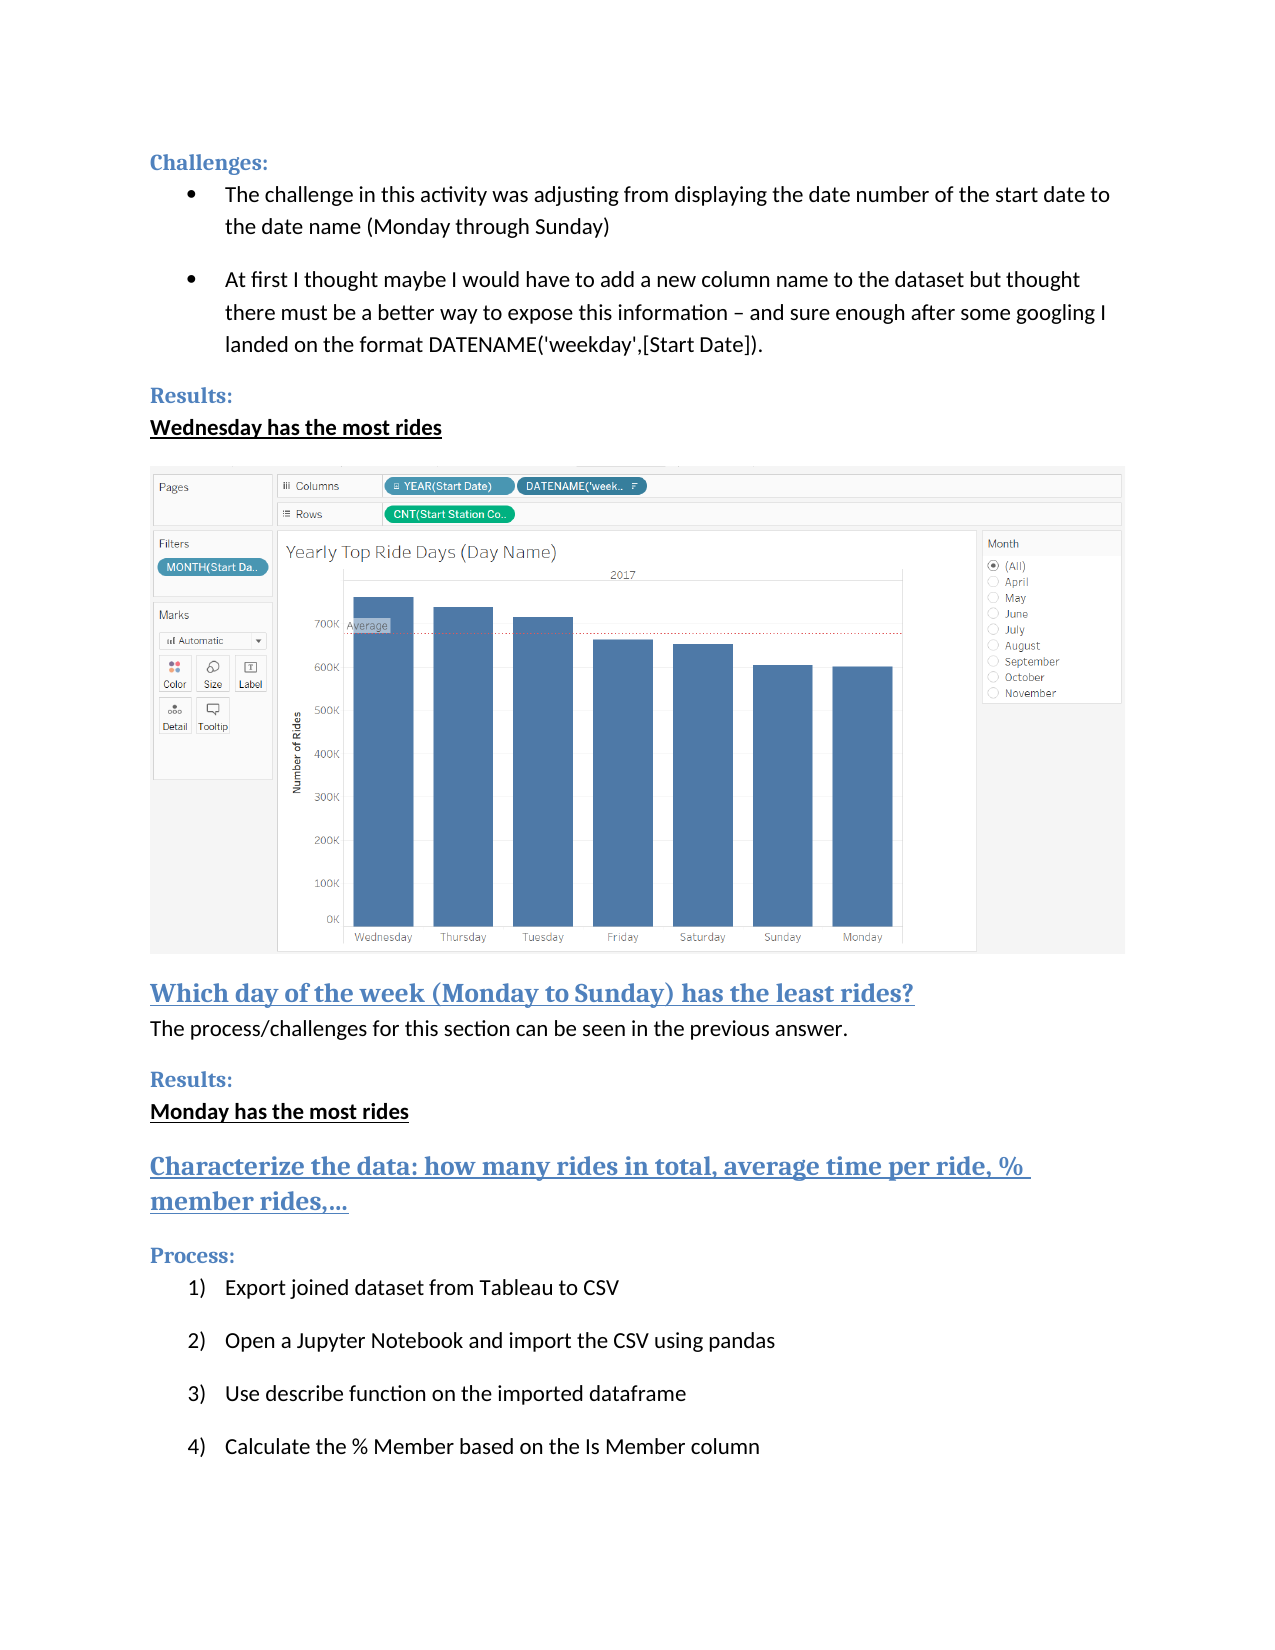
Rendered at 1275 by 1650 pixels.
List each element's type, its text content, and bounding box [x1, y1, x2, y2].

list At first I thought maybe I would have to add a new column name to the dataset but thought there must be a better way to expose this information – and sure enough after some googling I landed on the format DATENAME('weekday',[Start Date]). [187, 265, 1125, 358]
subtitle Results: [150, 383, 1125, 409]
subtitle Which day of the week (Monday to Sunday) has the least rides? [150, 978, 1125, 1010]
subtitle Characterize the data: how many rides in total, average time per ride, % member rides,… [150, 1151, 1125, 1217]
subtitle Process: [150, 1243, 1125, 1269]
text Wednesday has the most rides [150, 413, 1125, 441]
list Calculate the % Member based on the Is Member column [187, 1432, 1125, 1460]
picture [150, 466, 1125, 954]
list Export joined dataset from Tableau to CSV [187, 1273, 1125, 1301]
subtitle Challenges: [150, 150, 1125, 176]
text Monday has the most rides [150, 1097, 1125, 1126]
list Open a Jupyter Notebook and import the CSV using pandas [187, 1326, 1125, 1354]
text The process/challenges for this section can be seen in the previous answer. [150, 1014, 1125, 1042]
subtitle Results: [150, 1067, 1125, 1094]
list Use describe function on the imported dataframe [187, 1379, 1125, 1407]
list The challenge in this activity was adjusting from displaying the date number of the start date to the date name (Monday through Sunday) [187, 180, 1125, 240]
